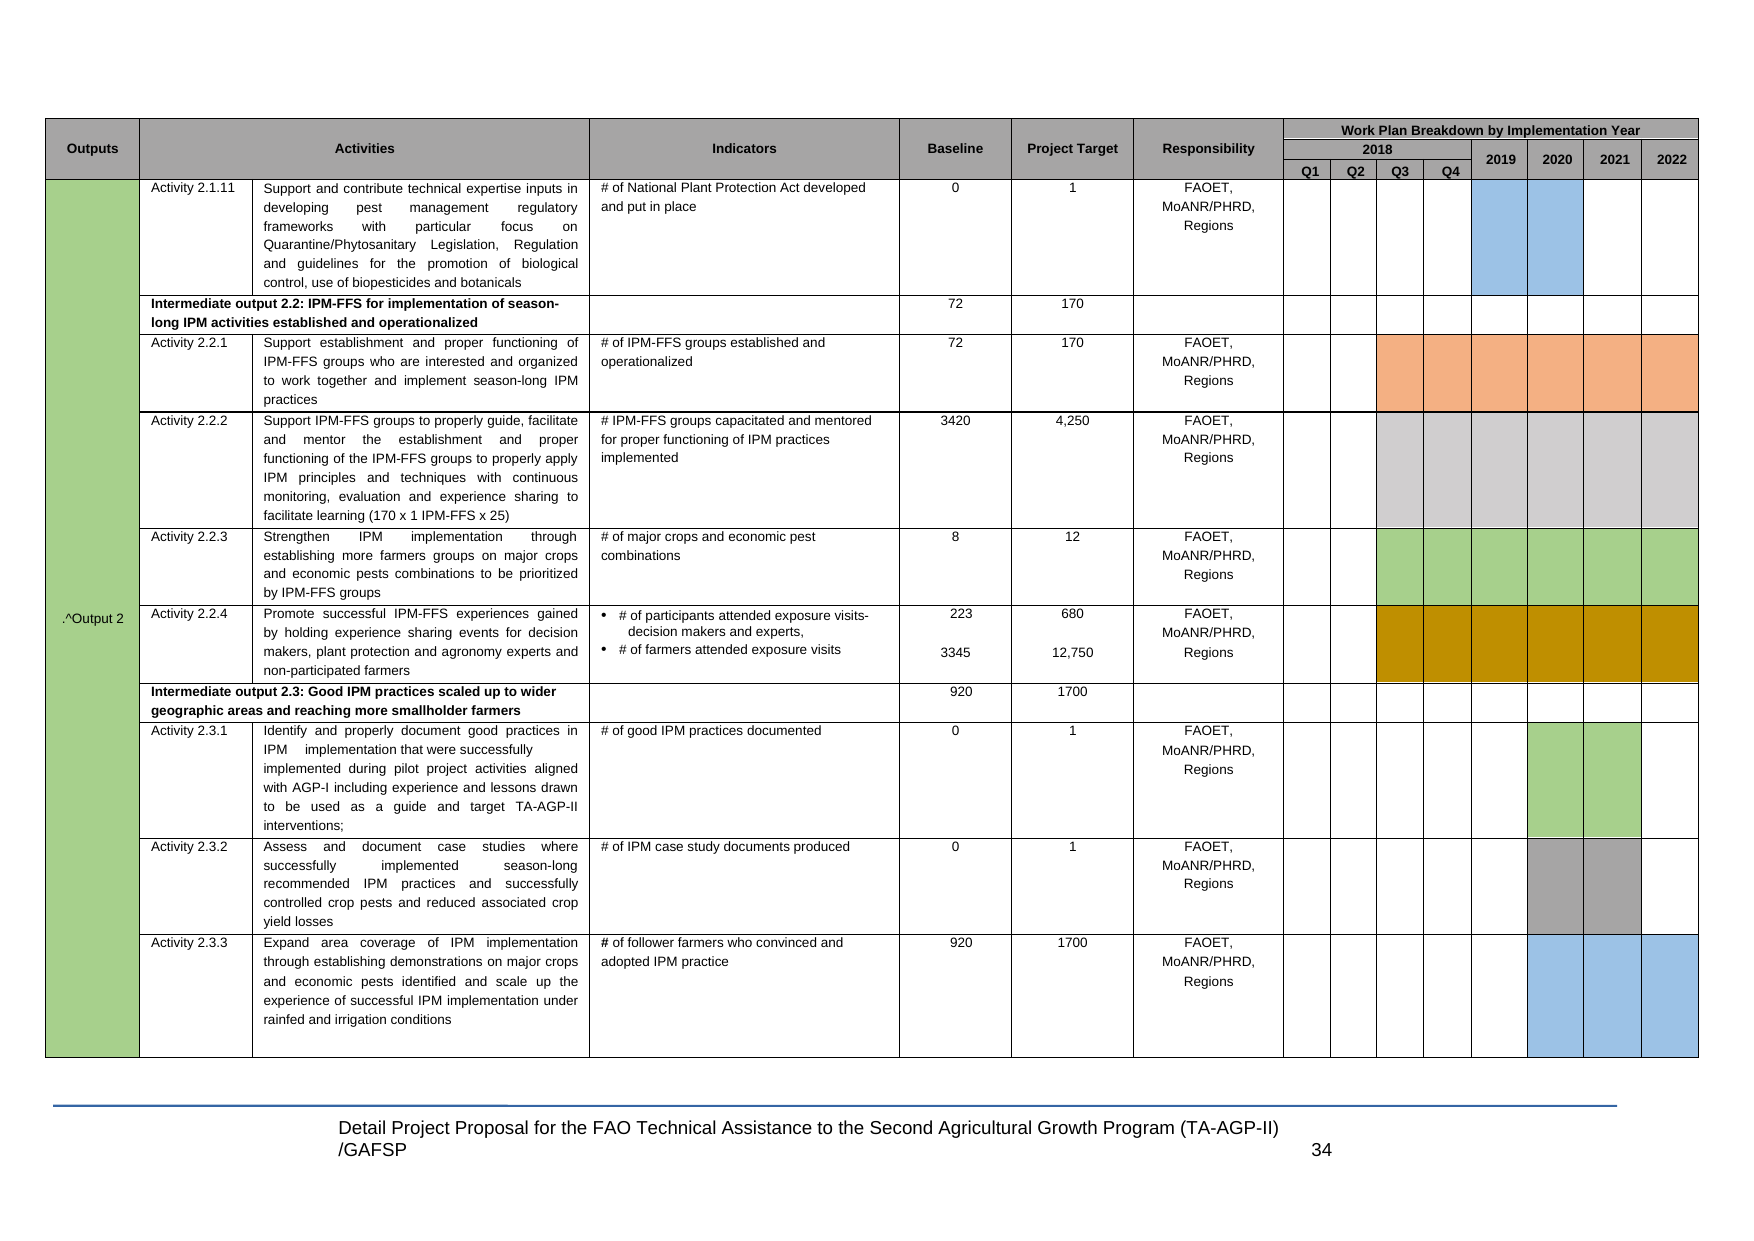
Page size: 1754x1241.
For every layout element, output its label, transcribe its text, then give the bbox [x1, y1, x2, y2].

table_cell [1642, 723, 1698, 837]
table_cell FAOET, MoANR/PHRD, Regions [1134, 335, 1283, 411]
table_cell FAOET, MoANR/PHRD, Regions [1134, 723, 1283, 837]
table_cell Q1 [1284, 160, 1330, 179]
table_cell [1584, 684, 1641, 722]
table_cell [1331, 606, 1376, 682]
table_cell [1472, 335, 1527, 411]
table_cell [1331, 335, 1376, 411]
table_cell [1424, 935, 1471, 1057]
table_cell [1472, 529, 1527, 605]
table_cell [1472, 723, 1527, 837]
table_cell [1284, 180, 1330, 295]
table_cell [1472, 935, 1527, 1057]
table_cell Intermediate output 2.3: Good IPM practices scaled up to wider geographic areas and reaching more smallholder farmers [140, 684, 589, 722]
table_cell Assess and document case studies where successfully implemented season-long recommended IPM practices and successfully controlled crop pests and reduced associated crop yield losses [253, 839, 589, 934]
table_cell Expand area coverage of IPM implementation through establishing demonstrations on major crops and economic pests identified and scale up the experience of successful IPM implementation under rainfed and irrigation conditions [253, 935, 589, 1057]
table_cell [1584, 296, 1641, 334]
table_cell [1284, 839, 1330, 934]
table_cell [1528, 606, 1583, 682]
table_header Activities [140, 119, 589, 179]
table_cell [1331, 684, 1376, 722]
table_cell [1584, 723, 1641, 837]
table_cell [1584, 529, 1641, 605]
table_cell 920 [900, 935, 1011, 1057]
table_cell [1284, 296, 1330, 334]
table_cell [1424, 413, 1471, 527]
table_cell [1134, 684, 1283, 722]
table_cell # of major crops and economic pest combinations [590, 529, 899, 605]
table_cell 2018 [1284, 140, 1471, 159]
table_cell Activity 2.3.3 [140, 935, 252, 1057]
table_cell [1528, 839, 1583, 934]
table_cell [1331, 935, 1376, 1057]
table_cell 2020 [1528, 140, 1583, 179]
table_cell [1284, 335, 1330, 411]
table_cell [1584, 839, 1641, 934]
table_cell 920 [900, 684, 1011, 722]
table_cell # of IPM-FFS groups established and operationalized [590, 335, 899, 411]
table_cell [1377, 296, 1423, 334]
table_cell [1584, 413, 1641, 527]
table_cell [1642, 529, 1698, 605]
table_cell 1700 [1012, 935, 1133, 1057]
table_cell [1377, 606, 1423, 682]
table_cell FAOET, MoANR/PHRD, Regions [1134, 529, 1283, 605]
table_cell [590, 684, 899, 722]
table_cell [1528, 529, 1583, 605]
table_cell [1642, 606, 1698, 682]
table_cell [1377, 335, 1423, 411]
table_cell [1331, 296, 1376, 334]
table_cell [1424, 529, 1471, 605]
table_cell 72 [900, 335, 1011, 411]
table_cell [1528, 335, 1583, 411]
table_cell [1642, 684, 1698, 722]
table_cell # of IPM case study documents produced [590, 839, 899, 934]
table_cell 72 [900, 296, 1011, 334]
table_cell # of good IPM practices documented [590, 723, 899, 837]
table_header Baseline [900, 119, 1011, 179]
table_cell .^Output 2 [46, 180, 139, 1057]
table_cell [1642, 935, 1698, 1057]
table_cell [1134, 296, 1283, 334]
table_cell 1700 [1012, 684, 1133, 722]
table_cell [1472, 839, 1527, 934]
table_cell [1642, 180, 1698, 295]
table_cell 0 [900, 723, 1011, 837]
table_cell [1584, 935, 1641, 1057]
table_cell 1 [1012, 180, 1133, 295]
table_cell 2021 [1584, 140, 1641, 179]
table_cell [1284, 684, 1330, 722]
table_cell # of National Plant Protection Act developed and put in place [590, 180, 899, 295]
table_cell 223 3345 [900, 606, 1011, 682]
table_cell [1584, 606, 1641, 682]
table_cell [1528, 723, 1583, 837]
table_cell [1377, 180, 1423, 295]
table_cell Support IPM-FFS groups to properly guide, facilitate and mentor the establishment and proper functioning of the IPM-FFS groups to properly apply IPM principles and techniques with continuous monitoring, evaluation and experience sharing to facilitate learning (170 x 1 IPM-FFS x 25) [253, 413, 589, 527]
table_cell Strengthen IPM implementation through establishing more farmers groups on major crops and economic pests combinations to be prioritized by IPM-FFS groups [253, 529, 589, 605]
table_cell FAOET, MoANR/PHRD, Regions [1134, 413, 1283, 527]
table_cell # of participants attended exposure visits- decision makers and experts, # of farmers attended exposure visits [590, 606, 899, 682]
table_cell [1377, 723, 1423, 837]
table_cell [1377, 529, 1423, 605]
table_cell [1284, 529, 1330, 605]
table_cell [1472, 684, 1527, 722]
table_cell Promote successful IPM-FFS experiences gained by holding experience sharing events for decision makers, plant protection and agronomy experts and non-participated farmers [253, 606, 589, 682]
table_cell [1424, 723, 1471, 837]
table_cell 1 [1012, 723, 1133, 837]
table_cell Q4 [1424, 160, 1471, 179]
table_cell [1284, 723, 1330, 837]
table_cell Activity 2.1.11 [140, 180, 252, 295]
table_cell [1528, 180, 1583, 295]
table_cell [1472, 606, 1527, 682]
table_cell Activity 2.2.3 [140, 529, 252, 605]
table_cell [1642, 413, 1698, 527]
table_cell 0 [900, 839, 1011, 934]
table_cell [1584, 335, 1641, 411]
table_header Outputs [46, 119, 139, 179]
table_header Work Plan Breakdown by Implementation Year [1284, 119, 1698, 138]
table_cell [1284, 935, 1330, 1057]
table_cell Activity 2.2.2 [140, 413, 252, 527]
table_cell # IPM-FFS groups capacitated and mentored for proper functioning of IPM practices implemented [590, 413, 899, 527]
table_cell [1284, 606, 1330, 682]
table_cell [1528, 413, 1583, 527]
table_header Indicators [590, 119, 899, 179]
table_cell FAOET, MoANR/PHRD, Regions [1134, 839, 1283, 934]
table_cell [1424, 839, 1471, 934]
table_cell [1331, 180, 1376, 295]
table_cell Activity 2.3.2 [140, 839, 252, 934]
table_cell [1331, 723, 1376, 837]
table_cell [1472, 180, 1527, 295]
table_cell 2022 [1642, 140, 1698, 179]
table_cell FAOET, MoANR/PHRD, Regions [1134, 935, 1283, 1057]
table_cell Support and contribute technical expertise inputs in developing pest management regulatory frameworks with particular focus on Quarantine/Phytosanitary Legislation, Regulation and guidelines for the promotion of biological control, use of biopesticides and botanicals [253, 180, 589, 295]
table_cell 0 [900, 180, 1011, 295]
table_cell [1424, 296, 1471, 334]
table_header Project Target [1012, 119, 1133, 179]
table_cell [1377, 413, 1423, 527]
table_cell [1528, 684, 1583, 722]
table_cell [1331, 529, 1376, 605]
table_cell [1424, 684, 1471, 722]
table_cell 1 [1012, 839, 1133, 934]
table_cell # of follower farmers who convinced and adopted IPM practice [590, 935, 899, 1057]
table_cell Activity 2.3.1 [140, 723, 252, 837]
table_cell Identify and properly document good practices in IPM implementation that were successfully implemented during pilot project activities aligned with AGP-I including experience and lessons drawn to be used as a guide and target TA-AGP-II interventions; [253, 723, 589, 837]
table_cell [590, 296, 899, 334]
table_cell Activity 2.2.1 [140, 335, 252, 411]
table_cell 4,250 [1012, 413, 1133, 527]
table_header Responsibility [1134, 119, 1283, 179]
table_cell [1331, 839, 1376, 934]
table_cell [1377, 684, 1423, 722]
table_cell [1424, 606, 1471, 682]
table_cell Q3 [1377, 160, 1423, 179]
table_cell [1377, 935, 1423, 1057]
table_cell [1642, 839, 1698, 934]
table_cell FAOET, MoANR/PHRD, Regions [1134, 606, 1283, 682]
table_cell FAOET, MoANR/PHRD, Regions [1134, 180, 1283, 295]
table_cell [1528, 935, 1583, 1057]
table_cell 170 [1012, 296, 1133, 334]
table_cell [1331, 413, 1376, 527]
table_cell [1584, 180, 1641, 295]
table_cell Intermediate output 2.2: IPM-FFS for implementation of season- long IPM activities established and operationalized [140, 296, 589, 334]
table_cell [1472, 413, 1527, 527]
table_cell 680 12,750 [1012, 606, 1133, 682]
table_cell Support establishment and proper functioning of IPM-FFS groups who are interested and organized to work together and implement season-long IPM practices [253, 335, 589, 411]
table_cell [1472, 296, 1527, 334]
table_cell 2019 [1472, 140, 1527, 179]
table_cell [1528, 296, 1583, 334]
table_cell [1642, 335, 1698, 411]
table_cell 12 [1012, 529, 1133, 605]
table_cell Activity 2.2.4 [140, 606, 252, 682]
table_cell 170 [1012, 335, 1133, 411]
table_cell [1377, 839, 1423, 934]
table_cell Q2 [1331, 160, 1376, 179]
table_cell [1424, 180, 1471, 295]
table_cell [1642, 296, 1698, 334]
table_cell [1424, 335, 1471, 411]
table_cell 8 [900, 529, 1011, 605]
table_cell 3420 [900, 413, 1011, 527]
table_cell [1284, 413, 1330, 527]
